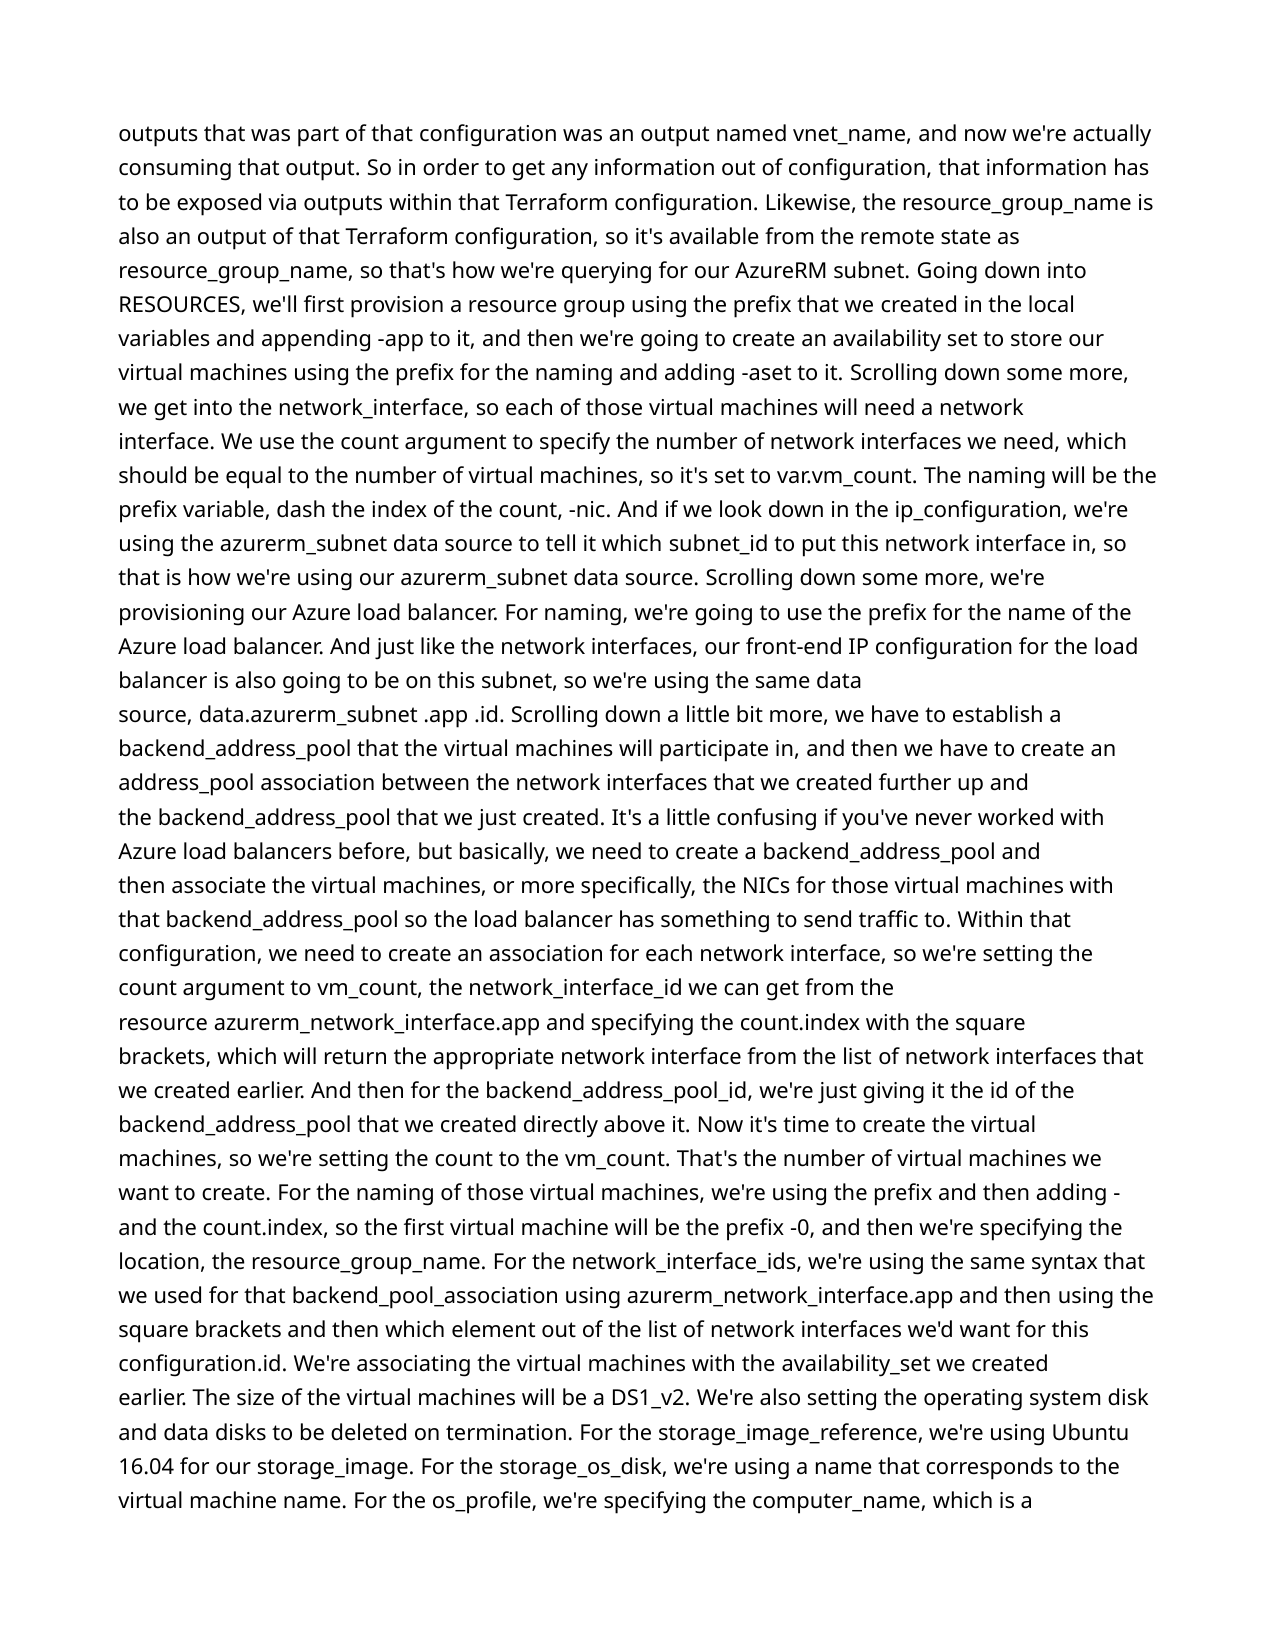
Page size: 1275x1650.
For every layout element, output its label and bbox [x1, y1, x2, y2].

text [118, 118, 1157, 1514]
